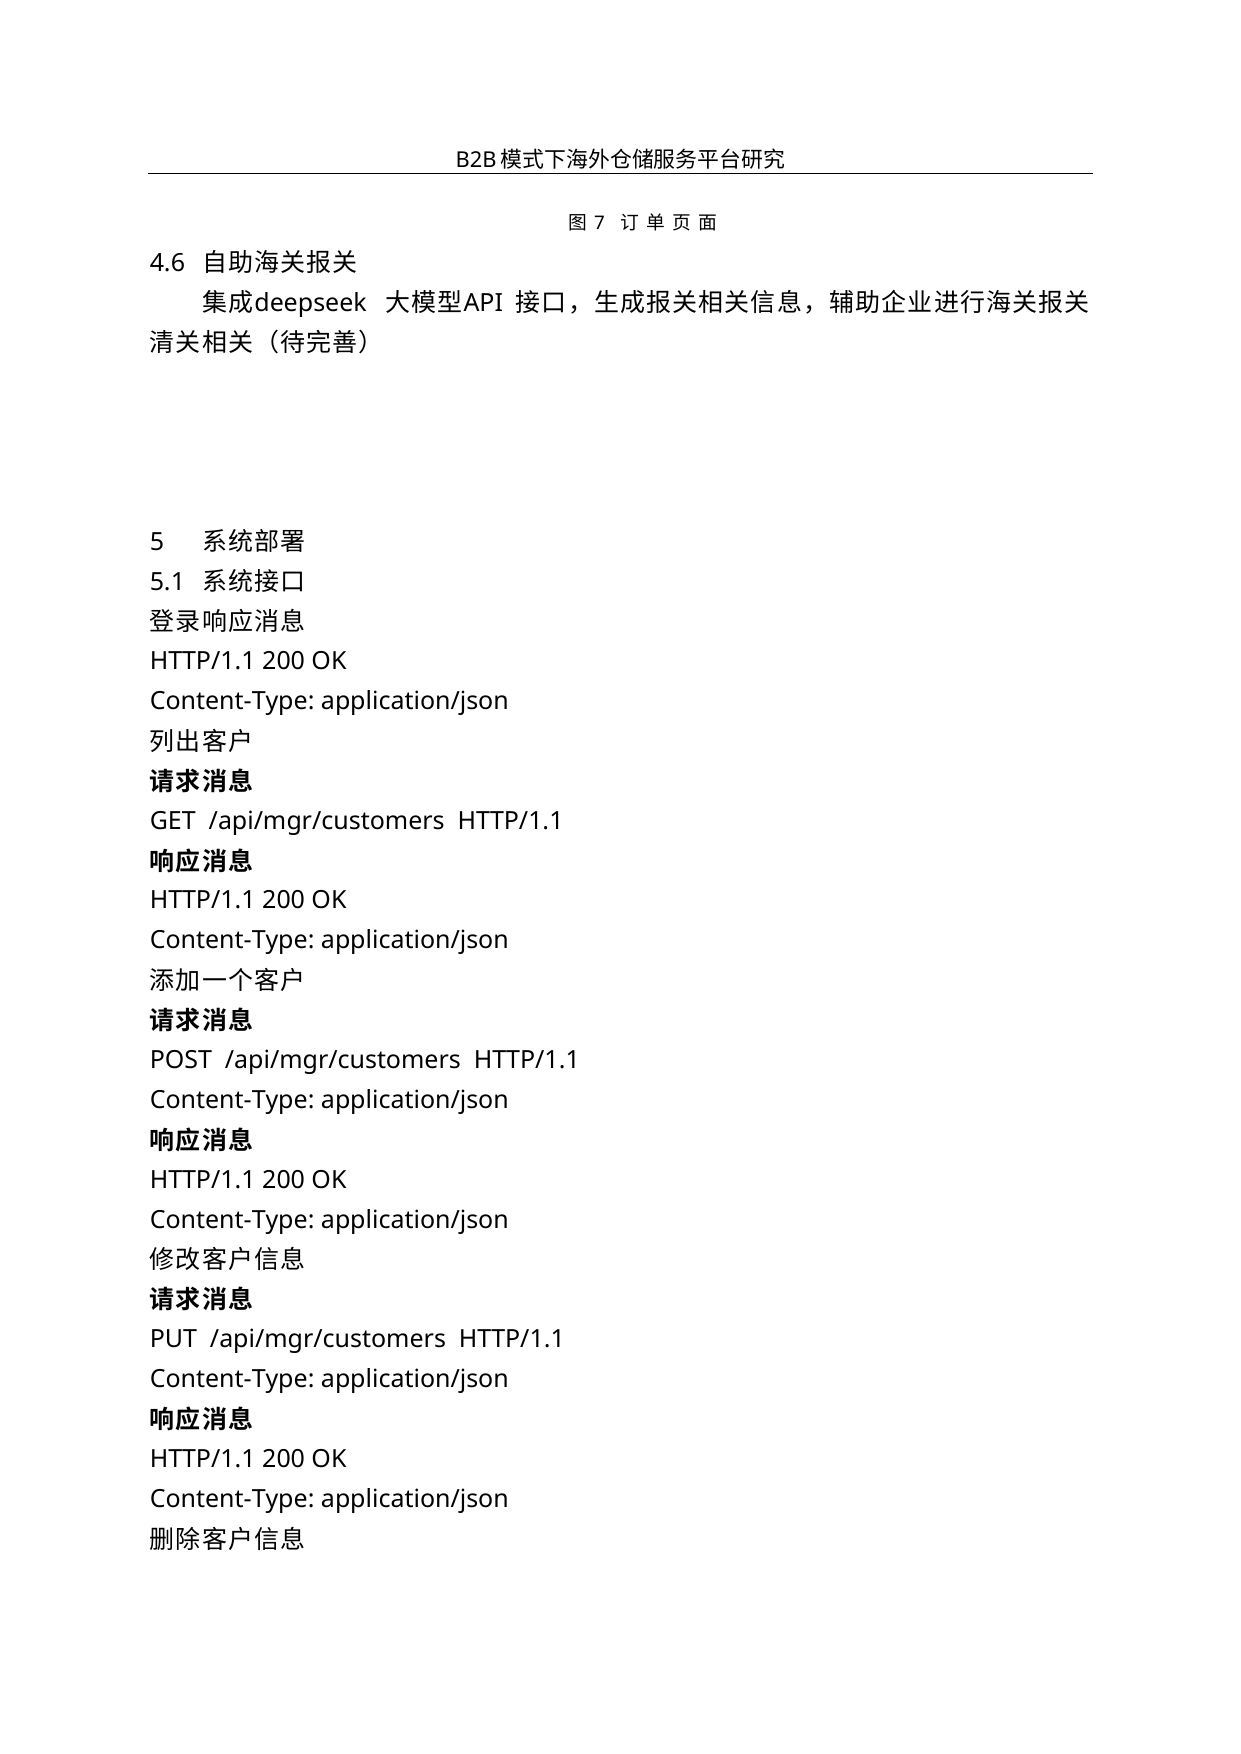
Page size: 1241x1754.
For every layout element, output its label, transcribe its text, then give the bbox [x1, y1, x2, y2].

text Content-Type: application/json [149, 1198, 1091, 1238]
text 图7 订单页面 [149, 201, 1091, 241]
text 响应消息 [149, 1398, 1091, 1438]
text Content-Type: application/json [149, 1358, 1091, 1398]
text GET /api/mgr/customers HTTP/1.1 [149, 799, 1091, 839]
text 添加一个客户 [149, 959, 1091, 999]
text POST /api/mgr/customers HTTP/1.1 [149, 1039, 1091, 1079]
text HTTP/1.1 200 OK [149, 879, 1091, 919]
text 修改客户信息 [149, 1238, 1091, 1278]
text HTTP/1.1 200 OK [149, 1158, 1091, 1198]
text Content-Type: application/json [149, 1079, 1091, 1118]
text 请求消息 [149, 1278, 1091, 1318]
text 列出客户 [149, 719, 1091, 759]
text Content-Type: application/json [149, 680, 1091, 719]
text Content-Type: application/json [149, 1478, 1091, 1517]
text HTTP/1.1 200 OK [149, 640, 1091, 680]
text 登录响应消息 [149, 600, 1091, 640]
text 响应消息 [149, 1118, 1091, 1158]
text 集成deepseek大模型API接口，生成报关相关信息，辅助企业进行海关报关清关相关（待完善） [149, 281, 1091, 361]
text 删除客户信息 [149, 1517, 1091, 1557]
text 请求消息 [149, 759, 1091, 799]
text Content-Type: application/json [149, 919, 1091, 959]
text PUT /api/mgr/customers HTTP/1.1 [149, 1318, 1091, 1358]
text 5.1 系统接口 [149, 560, 1091, 600]
text 4.6 自助海关报关 [149, 241, 1091, 281]
text 响应消息 [149, 839, 1091, 879]
text 5 系统部署 [149, 520, 1091, 560]
text 请求消息 [149, 999, 1091, 1039]
text HTTP/1.1 200 OK [149, 1438, 1091, 1478]
